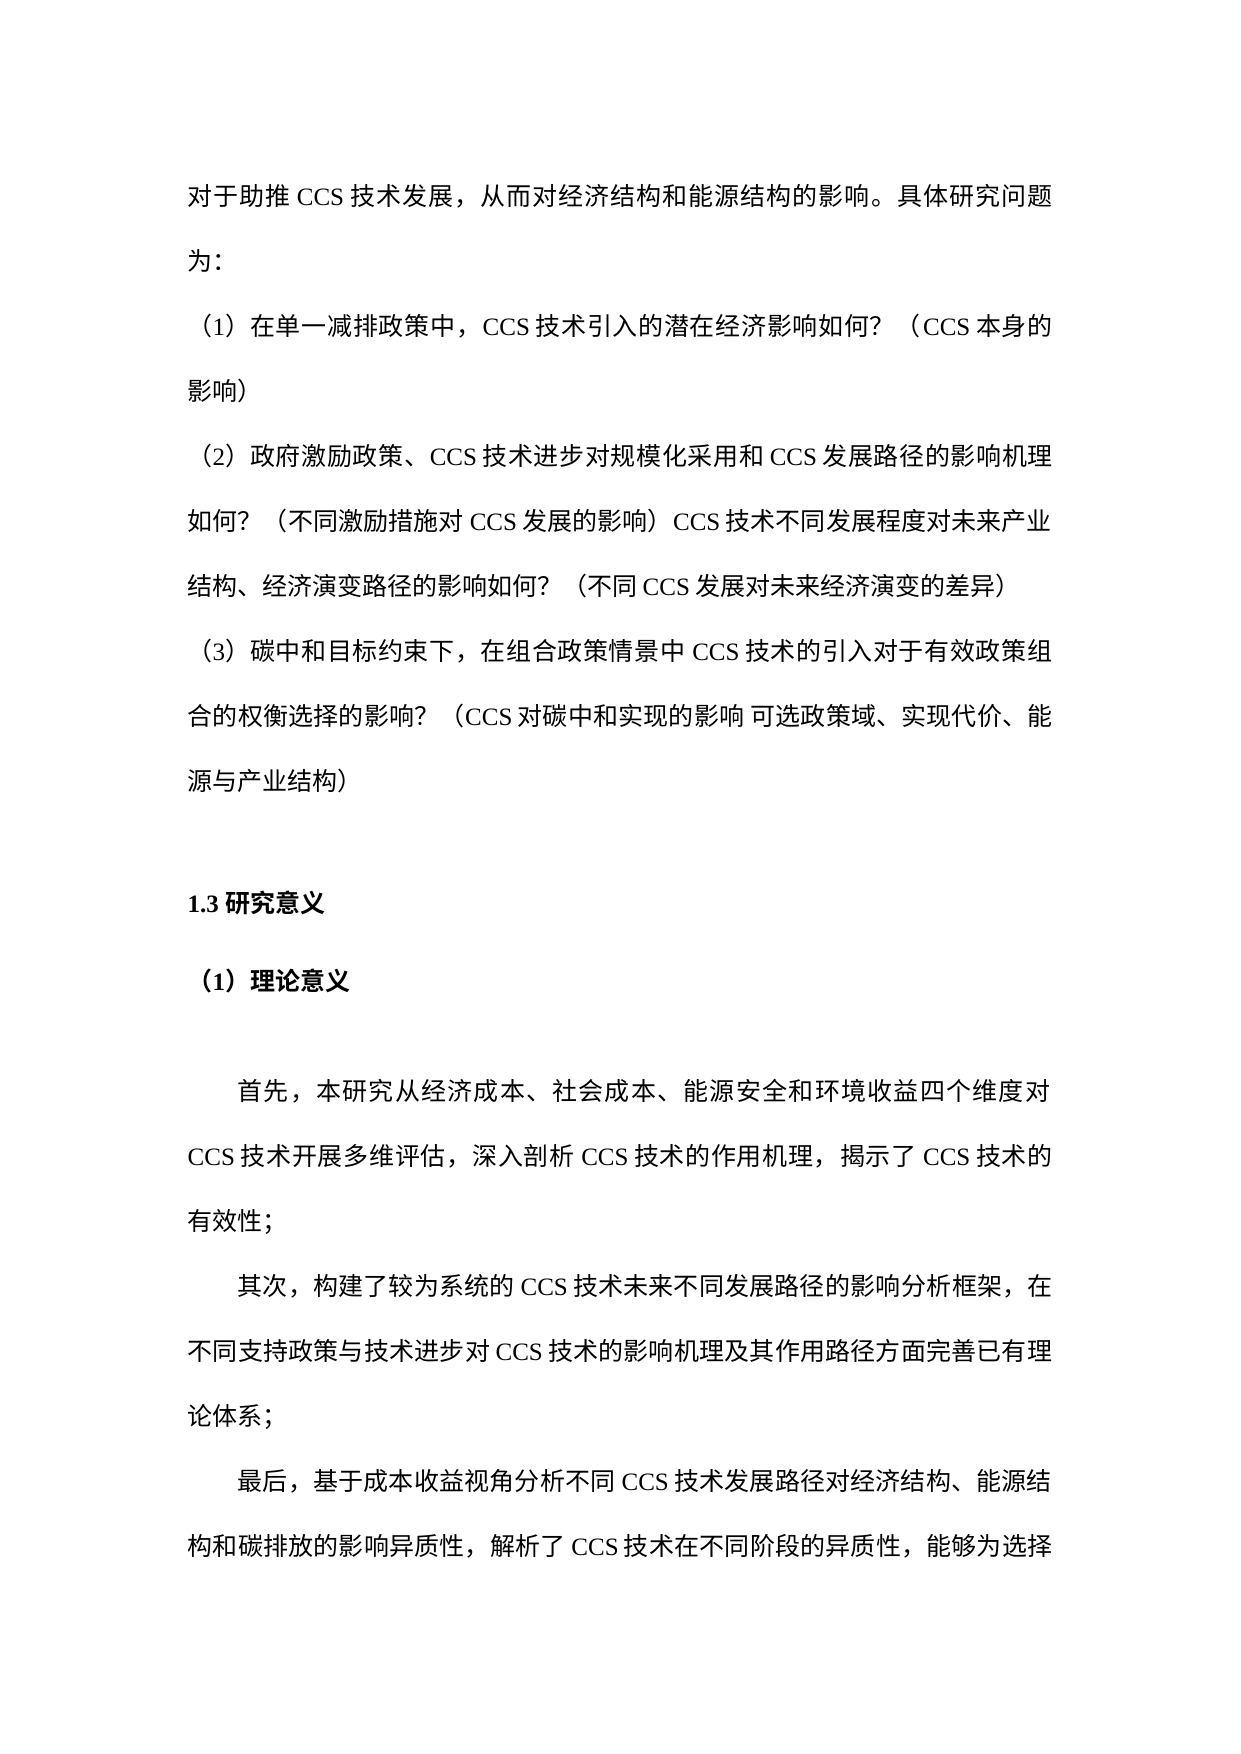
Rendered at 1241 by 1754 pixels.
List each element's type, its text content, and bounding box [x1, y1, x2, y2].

list 首先，本研究从经济成本、社会成本、能源安全和环境收益四个维度对CCS技术开展多维评估，深入剖析CCS技术的作用机理，揭示了CCS技术的有效性； [187, 1057, 1053, 1252]
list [187, 1447, 1053, 1577]
subtitle 研究意义 [187, 869, 1053, 934]
list 碳中和目标约束下，在组合政策情景中CCS技术的引入对于有效政策组合的权衡选择的影响？（CCS对碳中和实现的影响 可选政策域、实现代价、能源与产业结构） [187, 617, 1053, 812]
list 在单一减排政策中，CCS技术引入的潜在经济影响如何？（CCS本身的影响） [187, 292, 1053, 422]
list 理论意义 [187, 947, 1053, 1012]
list 政府激励政策、CCS技术进步对规模化采用和CCS发展路径的影响机理如何？（不同激励措施对CCS发展的影响）CCS技术不同发展程度对未来产业结构、经济演变路径的影响如何？（不同CCS发展对未来经济演变的差异） [187, 422, 1053, 617]
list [187, 162, 1053, 292]
list 其次，构建了较为系统的CCS技术未来不同发展路径的影响分析框架，在不同支持政策与技术进步对CCS技术的影响机理及其作用路径方面完善已有理论体系； [187, 1252, 1053, 1447]
